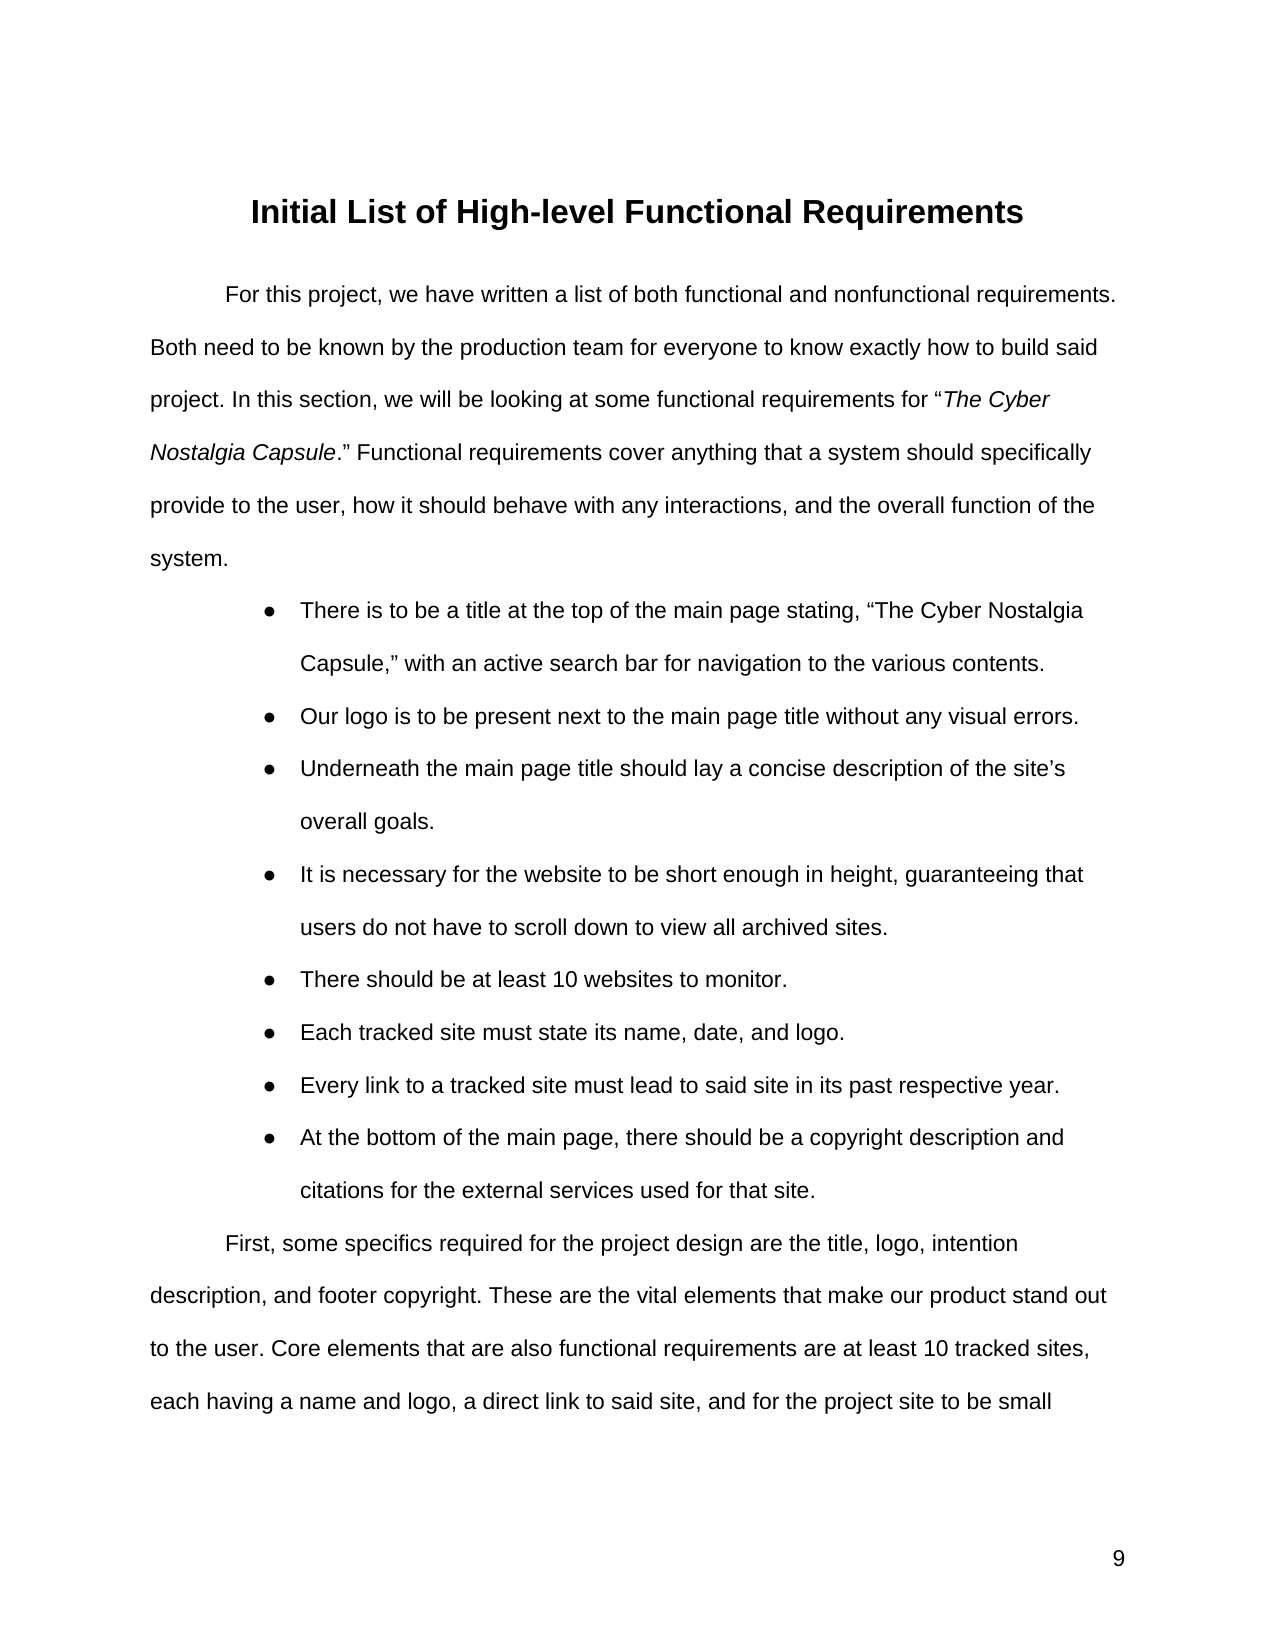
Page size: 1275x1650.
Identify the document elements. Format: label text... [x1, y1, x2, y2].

list At the bottom of the main page, there should be a copyright description and citations for the external services used for that site. [262, 1124, 1125, 1203]
list Underneath the main page title should lay a concise description of the site’s overall goals. [262, 755, 1125, 834]
list Every link to a tracked site must lead to said site in its past respective year. [262, 1072, 1125, 1098]
subtitle Initial List of High-level Functional Requirements [150, 192, 1125, 230]
list It is necessary for the website to be short enough in height, guaranteeing that users do not have to scroll down to view all archived sites. [262, 861, 1125, 940]
list Our logo is to be present next to the main page title without any visual errors. [262, 703, 1125, 729]
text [150, 1230, 1125, 1414]
list Each tracked site must state its name, date, and logo. [262, 1019, 1125, 1045]
list There should be at least 10 websites to monitor. [262, 966, 1125, 993]
list There is to be a title at the top of the main page stating, “The Cyber Nostalgia Capsule,” with an active search bar for navigation to the various contents. [262, 597, 1125, 676]
text For this project, we have written a list of both functional and nonfunctional requirements. Both need to be known by the production team for everyone to know exactly how to build said project. In this section, we will be looking at some functional requirements for “The Cyber Nostalgia Capsule.” Functional requirements cover anything that a system should specifically provide to the user, how it should behave with any interactions, and the overall function of the system. [150, 281, 1125, 571]
